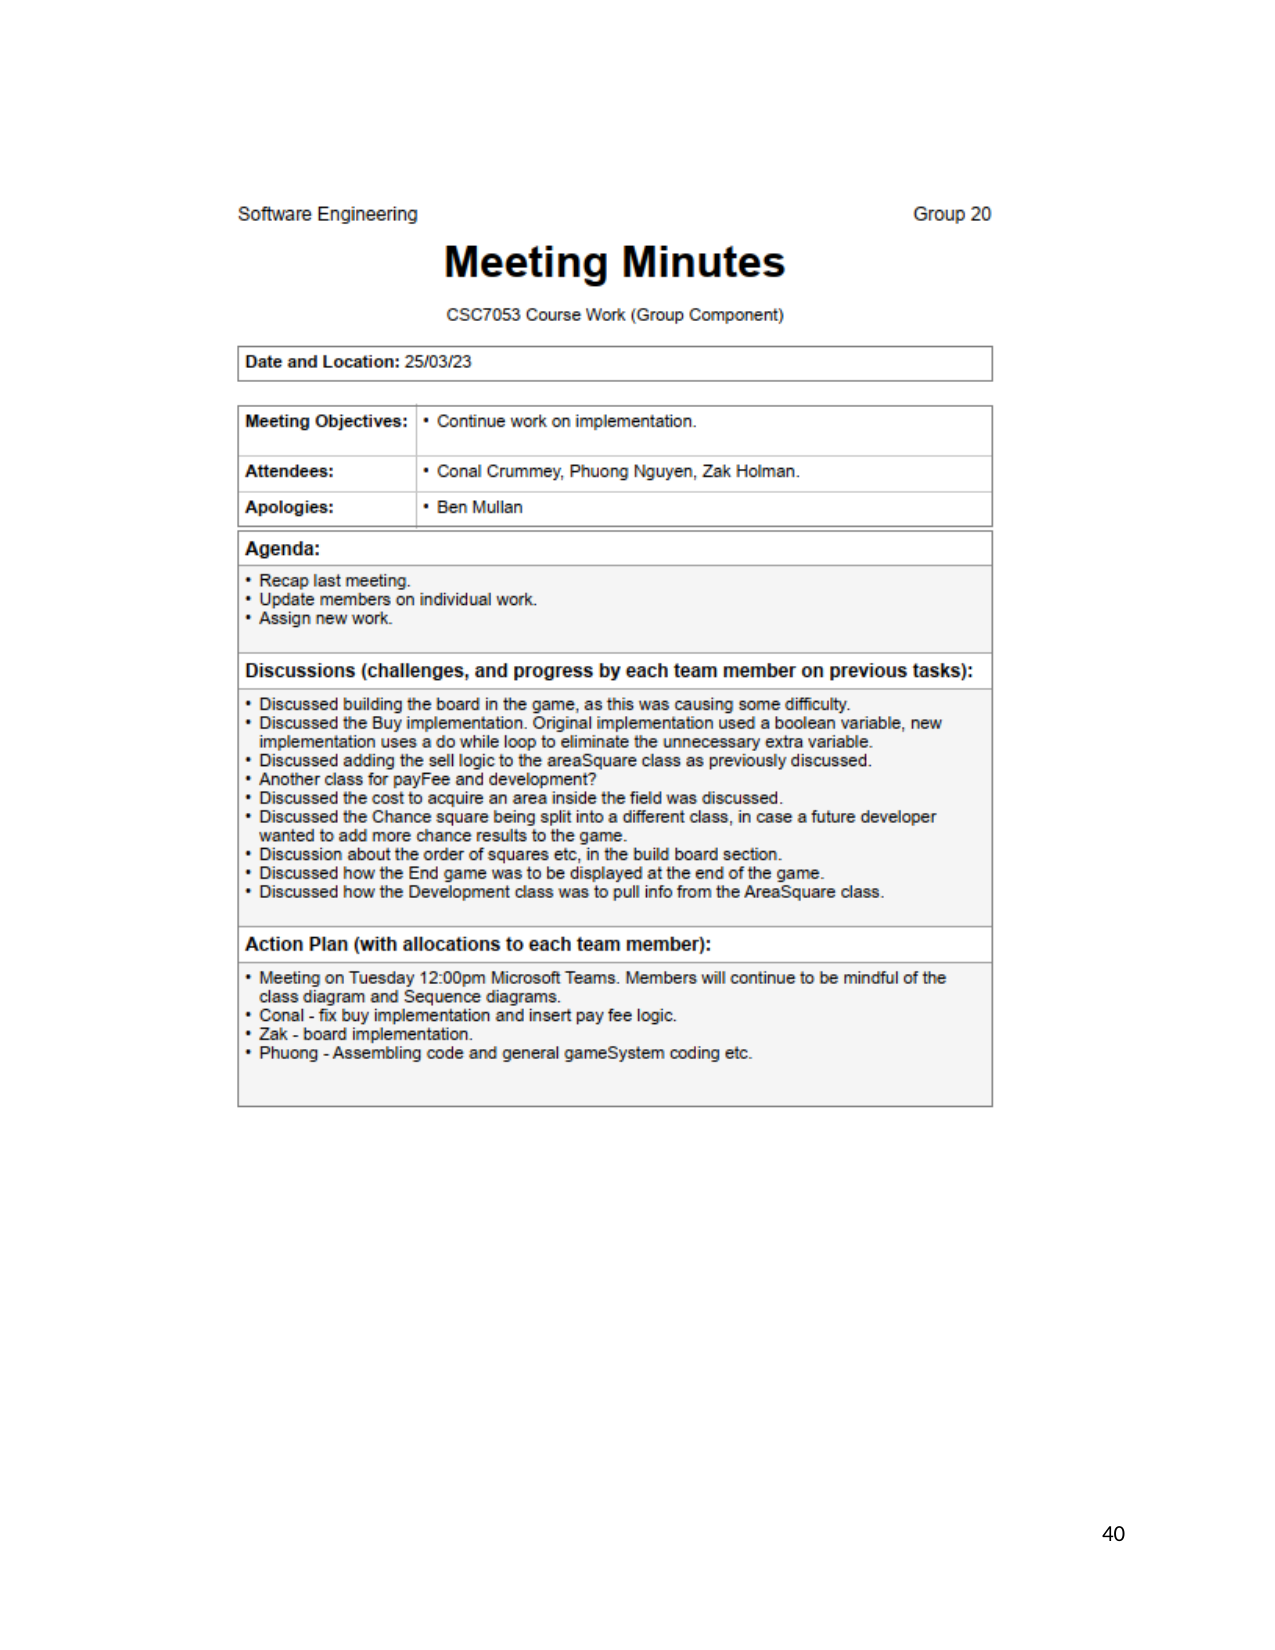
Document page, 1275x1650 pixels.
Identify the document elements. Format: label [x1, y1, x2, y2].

picture [150, 150, 1081, 1464]
